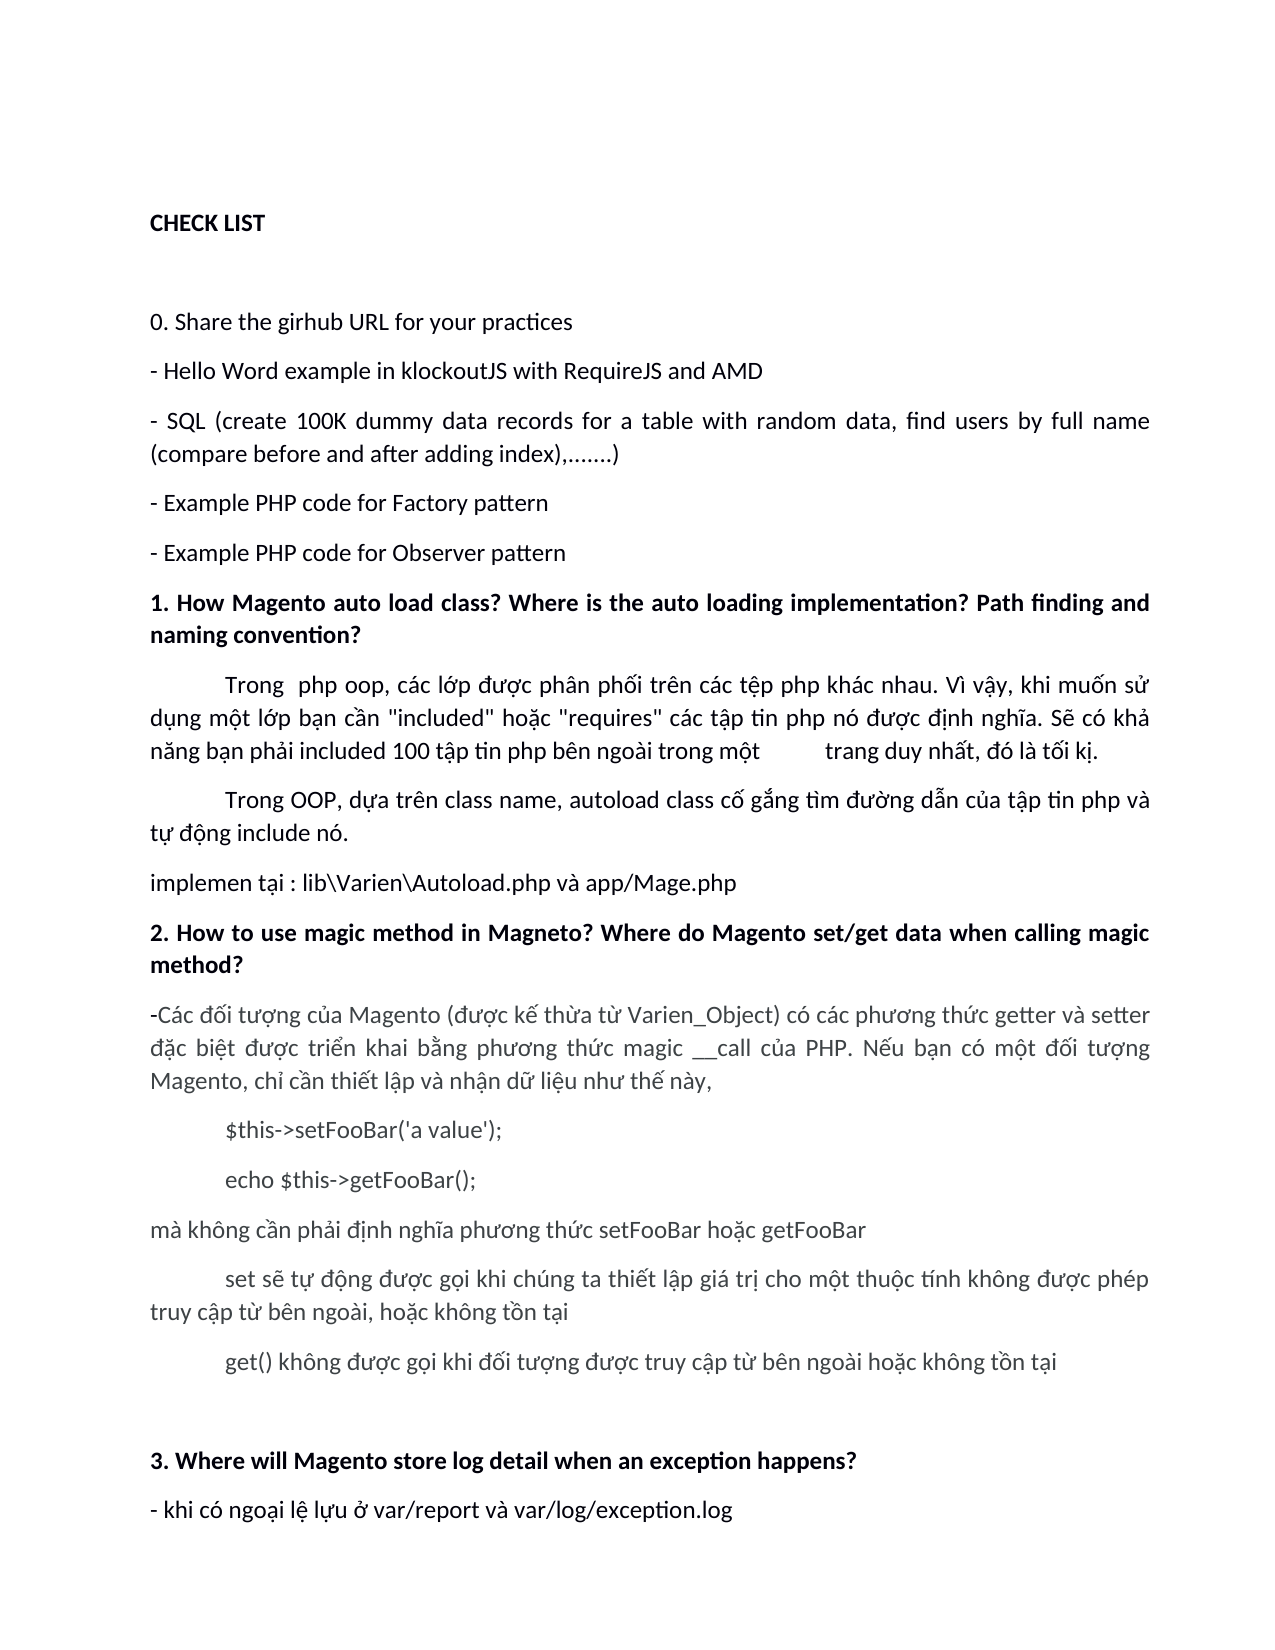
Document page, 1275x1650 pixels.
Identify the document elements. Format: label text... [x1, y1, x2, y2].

text mà không cần phải định nghĩa phương thức setFooBar hoặc getFooBar [150, 1214, 1152, 1244]
text echo $this->getFooBar(); [150, 1164, 1152, 1195]
text implemen tại : lib\Varien\Autoload.php và app/Mage.php [150, 867, 1152, 898]
text Trong OOP, dựa trên class name, autoload class cố gắng tìm đường dẫn của tập tin php và tự động include nó. [150, 785, 1152, 848]
text 2. How to use magic method in Magneto? Where do Magento set/get data when calling magic method? [150, 917, 1152, 980]
text Check list [150, 207, 1152, 237]
text - Example PHP code for Observer pattern [150, 537, 1152, 568]
text $this->setFooBar('a value'); [150, 1115, 1152, 1145]
text set sẽ tự động được gọi khi chúng ta thiết lập giá trị cho một thuộc tính không được phép truy cập từ bên ngoài, hoặc không tồn tại [150, 1263, 1152, 1327]
text 3. Where will Magento store log detail when an exception happens? [150, 1445, 1152, 1476]
text get() không được gọi khi đối tượng được truy cập từ bên ngoài hoặc không tồn tại [150, 1346, 1152, 1376]
text 1. How Magento auto load class? Where is the auto loading implementation? Path finding and naming convention? [150, 587, 1152, 650]
text - SQL (create 100K dummy data records for a table with random data, find users by full name (compare before and after adding index),.......) [150, 405, 1152, 468]
text - Hello Word example in klockoutJS with RequireJS and AMD [150, 356, 1152, 386]
text - khi có ngoại lệ lựu ở var/report và var/log/exception.log [150, 1495, 1152, 1525]
text -Các đối tượng của Magento (được kế thừa từ Varien_Object) có các phương thức getter và setter đặc biệt được triển khai bằng phương thức magic __call của PHP. Nếu bạn có một đối tượng Magento, chỉ cần thiết lập và nhận dữ liệu như thế này, [150, 999, 1152, 1096]
text - Example PHP code for Factory pattern [150, 488, 1152, 518]
text Trong php oop, các lớp được phân phối trên các tệp php khác nhau. Vì vậy, khi muốn sử dụng một lớp bạn cần "included" hoặc "requires" các tập tin php nó được định nghĩa. Sẽ có khả năng bạn phải included 100 tập tin php bên ngoài trong một trang duy nhất, đó là tối kị. [150, 669, 1152, 766]
text 0. Share the girhub URL for your practices [150, 306, 1152, 336]
